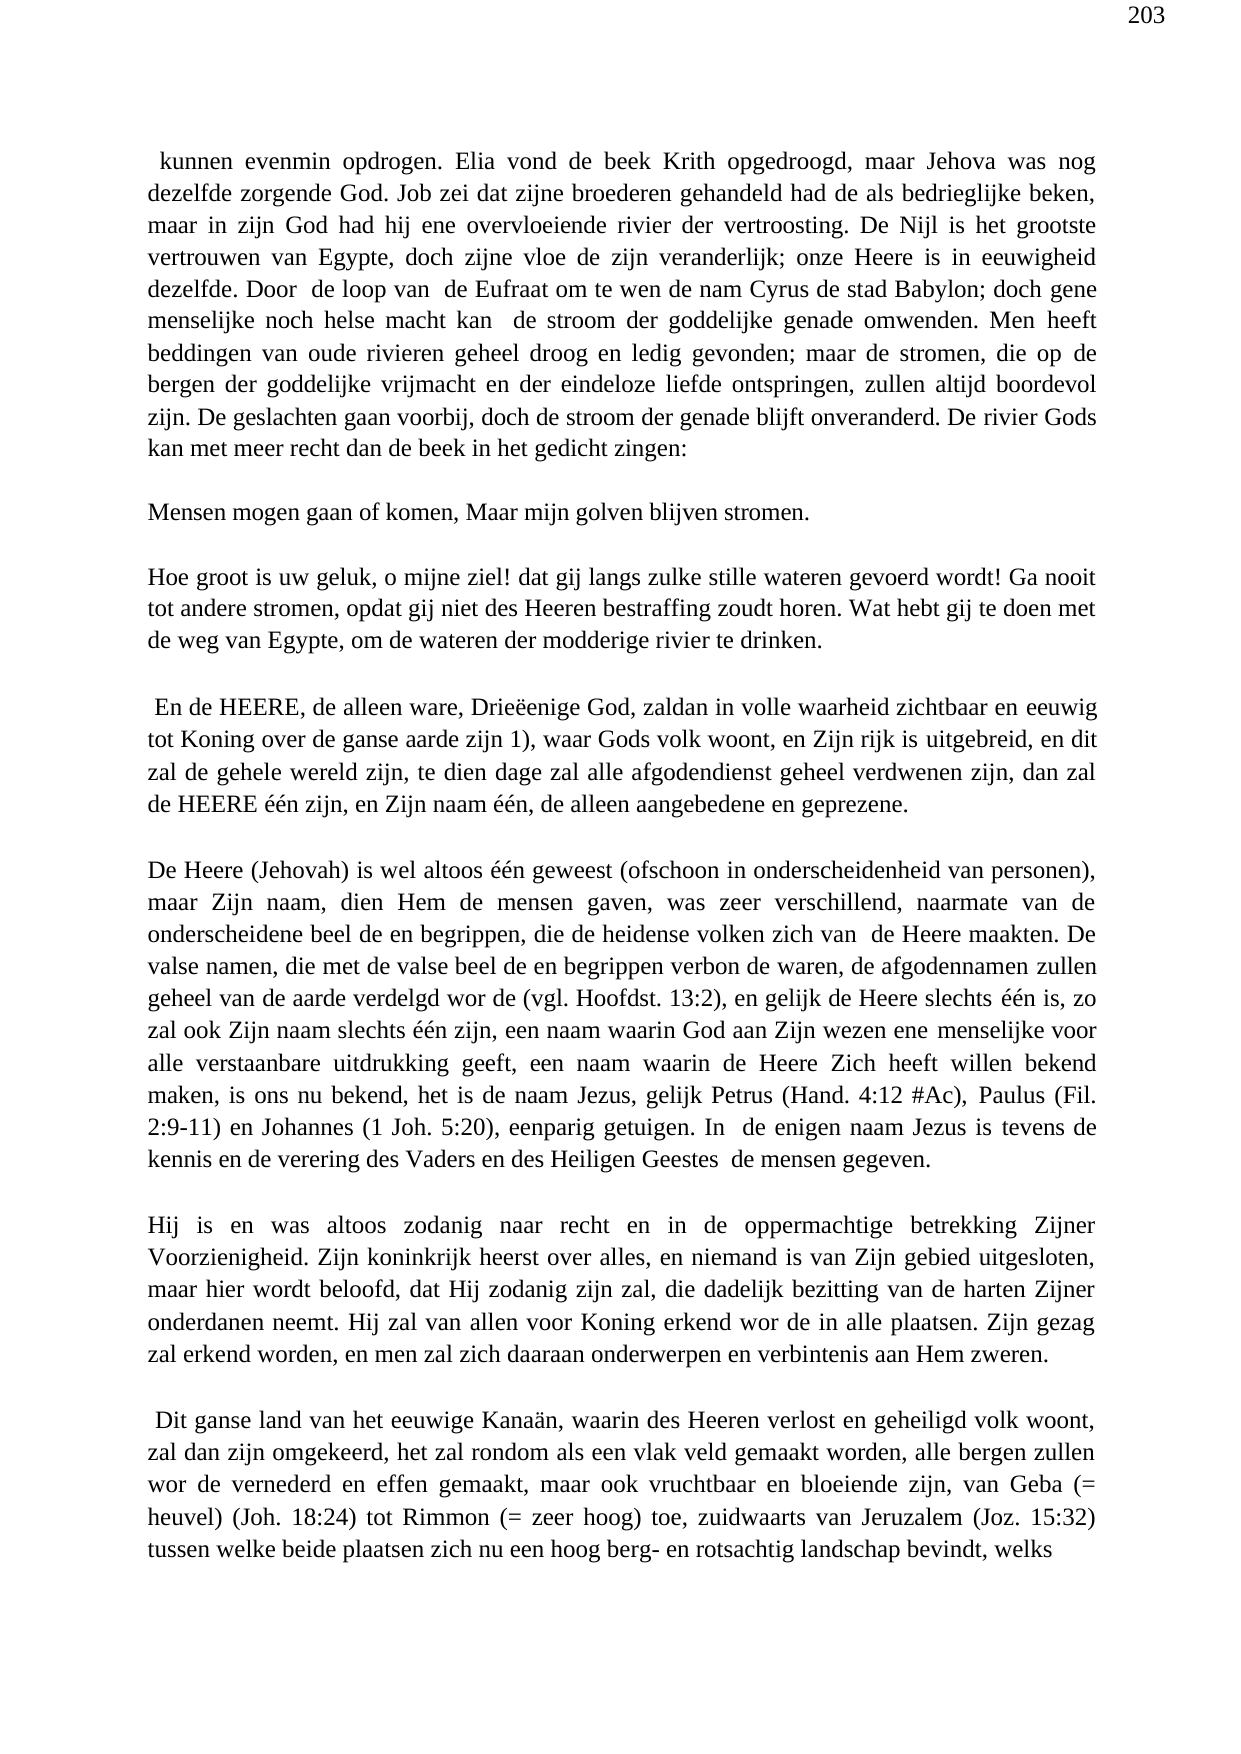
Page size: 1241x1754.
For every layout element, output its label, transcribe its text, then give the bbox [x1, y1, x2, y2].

text Dit ganse land van het eeuwige Kanaän, waarin des Heeren verlost en geheiligd volk woont, zal dan zijn omgekeerd, het zal rondom als een vlak veld gemaakt worden, alle bergen zullen wor de vernederd en effen gemaakt, maar ook vruchtbaar en bloeiende zijn, van Geba (= heuvel) (Joh. 18:24) tot Rimmon (= zeer hoog) toe, zuidwaarts van Jeruzalem (Joz. 15:32) tussen welke beide plaatsen zich nu een hoog berg- en rotsachtig landschap bevindt, welks [147, 1402, 1097, 1564]
text Hij is en was altoos zodanig naar recht en in de oppermachtige betrekking Zijner Voorzienigheid. Zijn koninkrijk heerst over alles, en niemand is van Zijn gebied uitgesloten, maar hier wordt beloofd, dat Hij zodanig zijn zal, die dadelijk bezitting van de harten Zijner onderdanen neemt. Hij zal van allen voor Koning erkend wor de in alle plaatsen. Zijn gezag zal erkend worden, en men zal zich daaraan onderwerpen en verbintenis aan Hem zweren. [147, 1207, 1096, 1369]
text Mensen mogen gaan of komen, Maar mijn golven blijven stromen. [147, 499, 1168, 525]
text kunnen evenmin opdrogen. Elia vond de beek Krith opgedroogd, maar Jehova was nog dezelfde zorgende God. Job zei dat zijne broederen gehandeld had de als bedrieglijke beken, maar in zijn God had hij ene overvloeiende rivier der vertroosting. De Nijl is het grootste vertrouwen van Egypte, doch zijne vloe de zijn veranderlijk; onze Heere is in eeuwigheid dezelfde. Door de loop van de Eufraat om te wen de nam Cyrus de stad Babylon; doch gene menselijke noch helse macht kan de stroom der goddelijke genade omwenden. Men heeft beddingen van oude rivieren geheel droog en ledig gevonden; maar de stromen, die op de bergen der goddelijke vrijmacht en der eindeloze liefde ontspringen, zullen altijd boordevol zijn. De geslachten gaan voorbij, doch de stroom der genade blijft onveranderd. De rivier Gods kan met meer recht dan de beek in het gedicht zingen: [147, 143, 1097, 463]
text En de HEERE, de alleen ware, Drieëenige God, zaldan in volle waarheid zichtbaar en eeuwig tot Koning over de ganse aarde zijn 1), waar Gods volk woont, en Zijn rijk is uitgebreid, en dit zal de gehele wereld zijn, te dien dage zal alle afgodendienst geheel verdwenen zijn, dan zal de HEERE één zijn, en Zijn naam één, de alleen aangebedene en geprezene. [147, 690, 1097, 819]
text De Heere (Jehovah) is wel altoos één geweest (ofschoon in onderscheidenheid van personen), maar Zijn naam, dien Hem de mensen gaven, was zeer verschillend, naarmate van de onderscheidene beel de en begrippen, die de heidense volken zich van de Heere maakten. De valse namen, die met de valse beel de en begrippen verbon de waren, de afgodennamen zullen geheel van de aarde verdelgd wor de (vgl. Hoofdst. 13:2), en gelijk de Heere slechts één is, zo zal ook Zijn naam slechts één zijn, een naam waarin God aan Zijn wezen ene menselijke voor alle verstaanbare uitdrukking geeft, een naam waarin de Heere Zich heeft willen bekend maken, is ons nu bekend, het is de naam Jezus, gelijk Petrus (Hand. 4:12 #Ac), Paulus (Fil. 2:9-11) en Johannes (1 Joh. 5:20), eenparig getuigen. In de enigen naam Jezus is tevens de kennis en de verering des Vaders en des Heiligen Geestes de mensen gegeven. [147, 852, 1097, 1174]
text Hoe groot is uw geluk, o mijne ziel! dat gij langs zulke stille wateren gevoerd wordt! Ga nooit tot andere stromen, opdat gij niet des Heeren bestraffing zoudt horen. Wat hebt gij te doen met de weg van Egypte, om de wateren der modderige rivier te drinken. [147, 561, 1097, 654]
